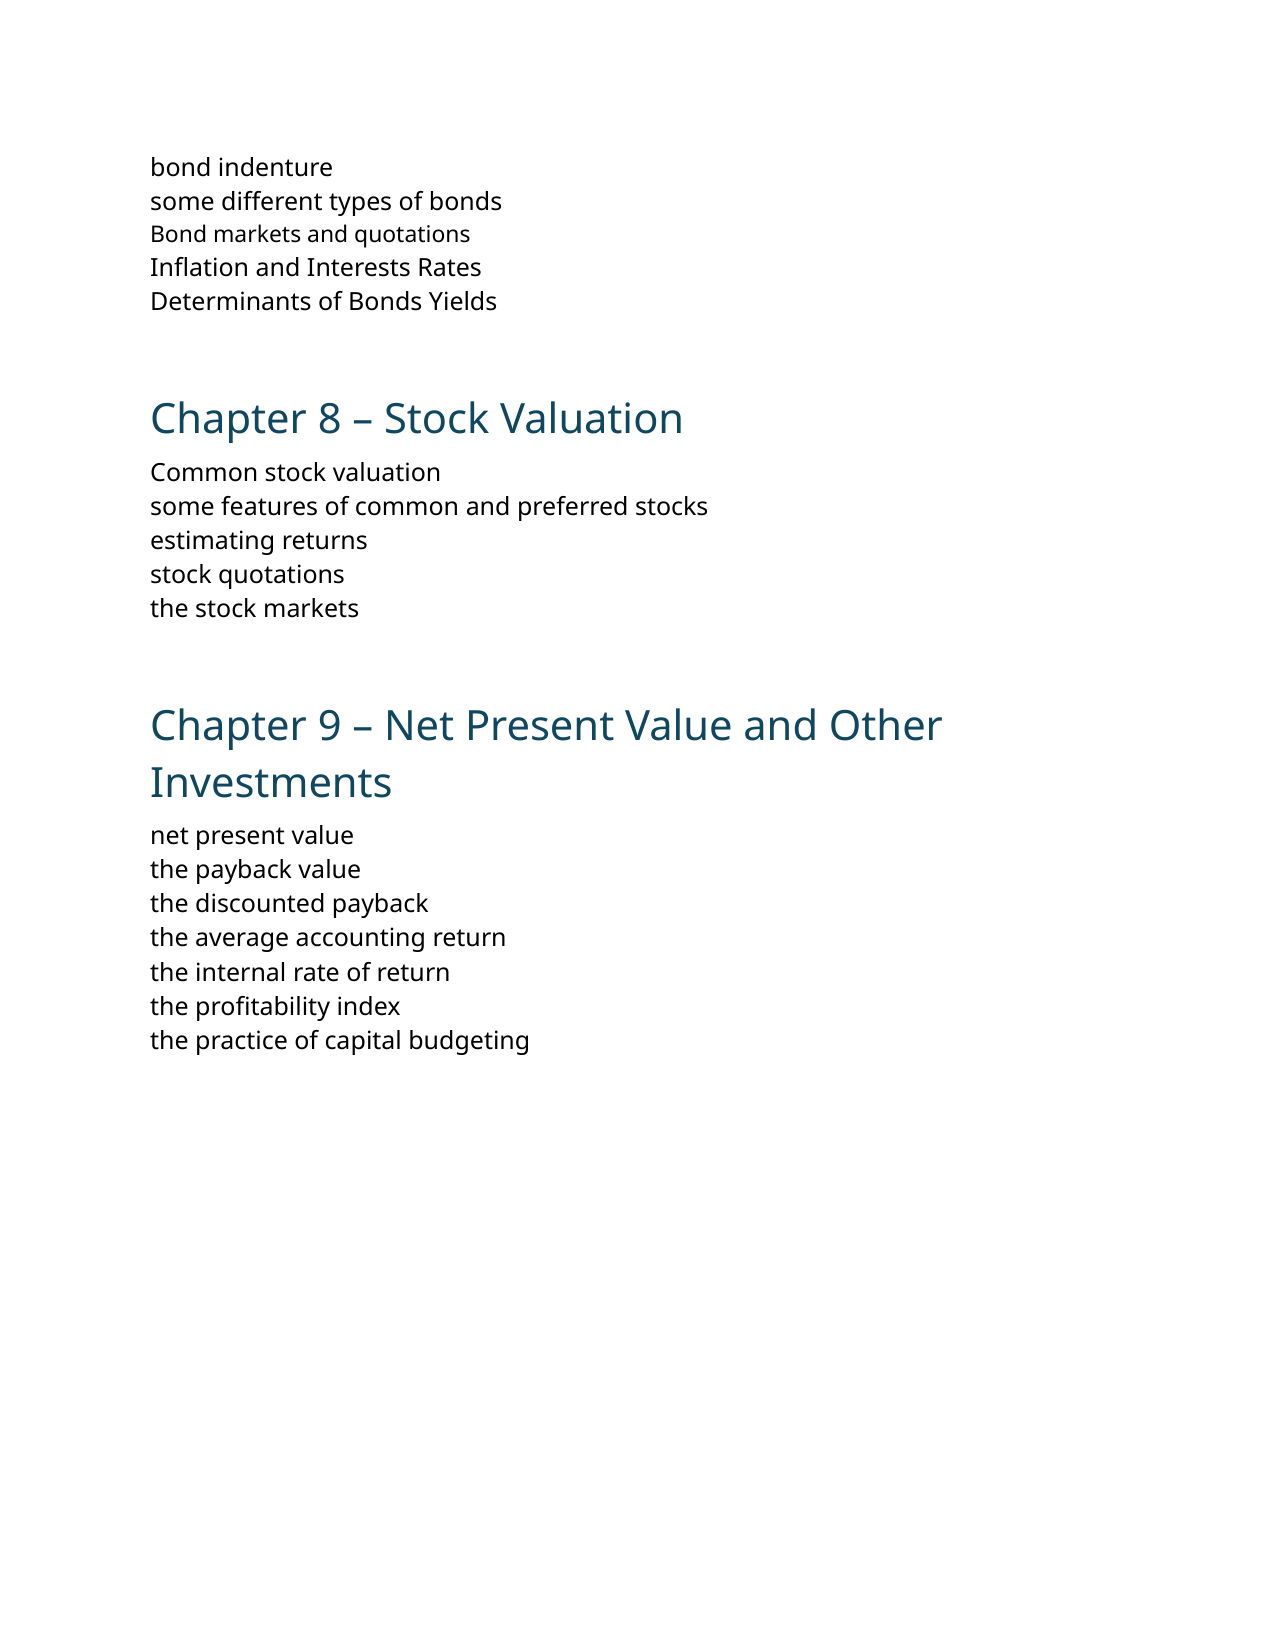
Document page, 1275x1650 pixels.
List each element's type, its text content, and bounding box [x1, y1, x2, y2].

text stock quotations [150, 556, 1125, 590]
subtitle Chapter 8 – Stock Valuation [150, 389, 1125, 446]
text the practice of capital budgeting [150, 1022, 1125, 1056]
text bond indenture [150, 150, 1125, 184]
text some features of common and preferred stocks [150, 488, 1125, 522]
text Common stock valuation [150, 454, 1125, 488]
text the profitability index [150, 988, 1125, 1022]
text estimating returns [150, 522, 1125, 556]
text the internal rate of return [150, 954, 1125, 988]
text Determinants of Bonds Yields [150, 283, 1125, 317]
text the payback value [150, 852, 1125, 886]
text Inflation and Interests Rates [150, 249, 1125, 283]
text the discounted payback [150, 886, 1125, 920]
text Bond markets and quotations [150, 218, 1125, 249]
text net present value [150, 818, 1125, 852]
text the stock markets [150, 590, 1125, 624]
subtitle Chapter 9 – Net Present Value and Other Investments [150, 696, 1125, 809]
text some different types of bonds [150, 184, 1125, 218]
text the average accounting return [150, 920, 1125, 954]
